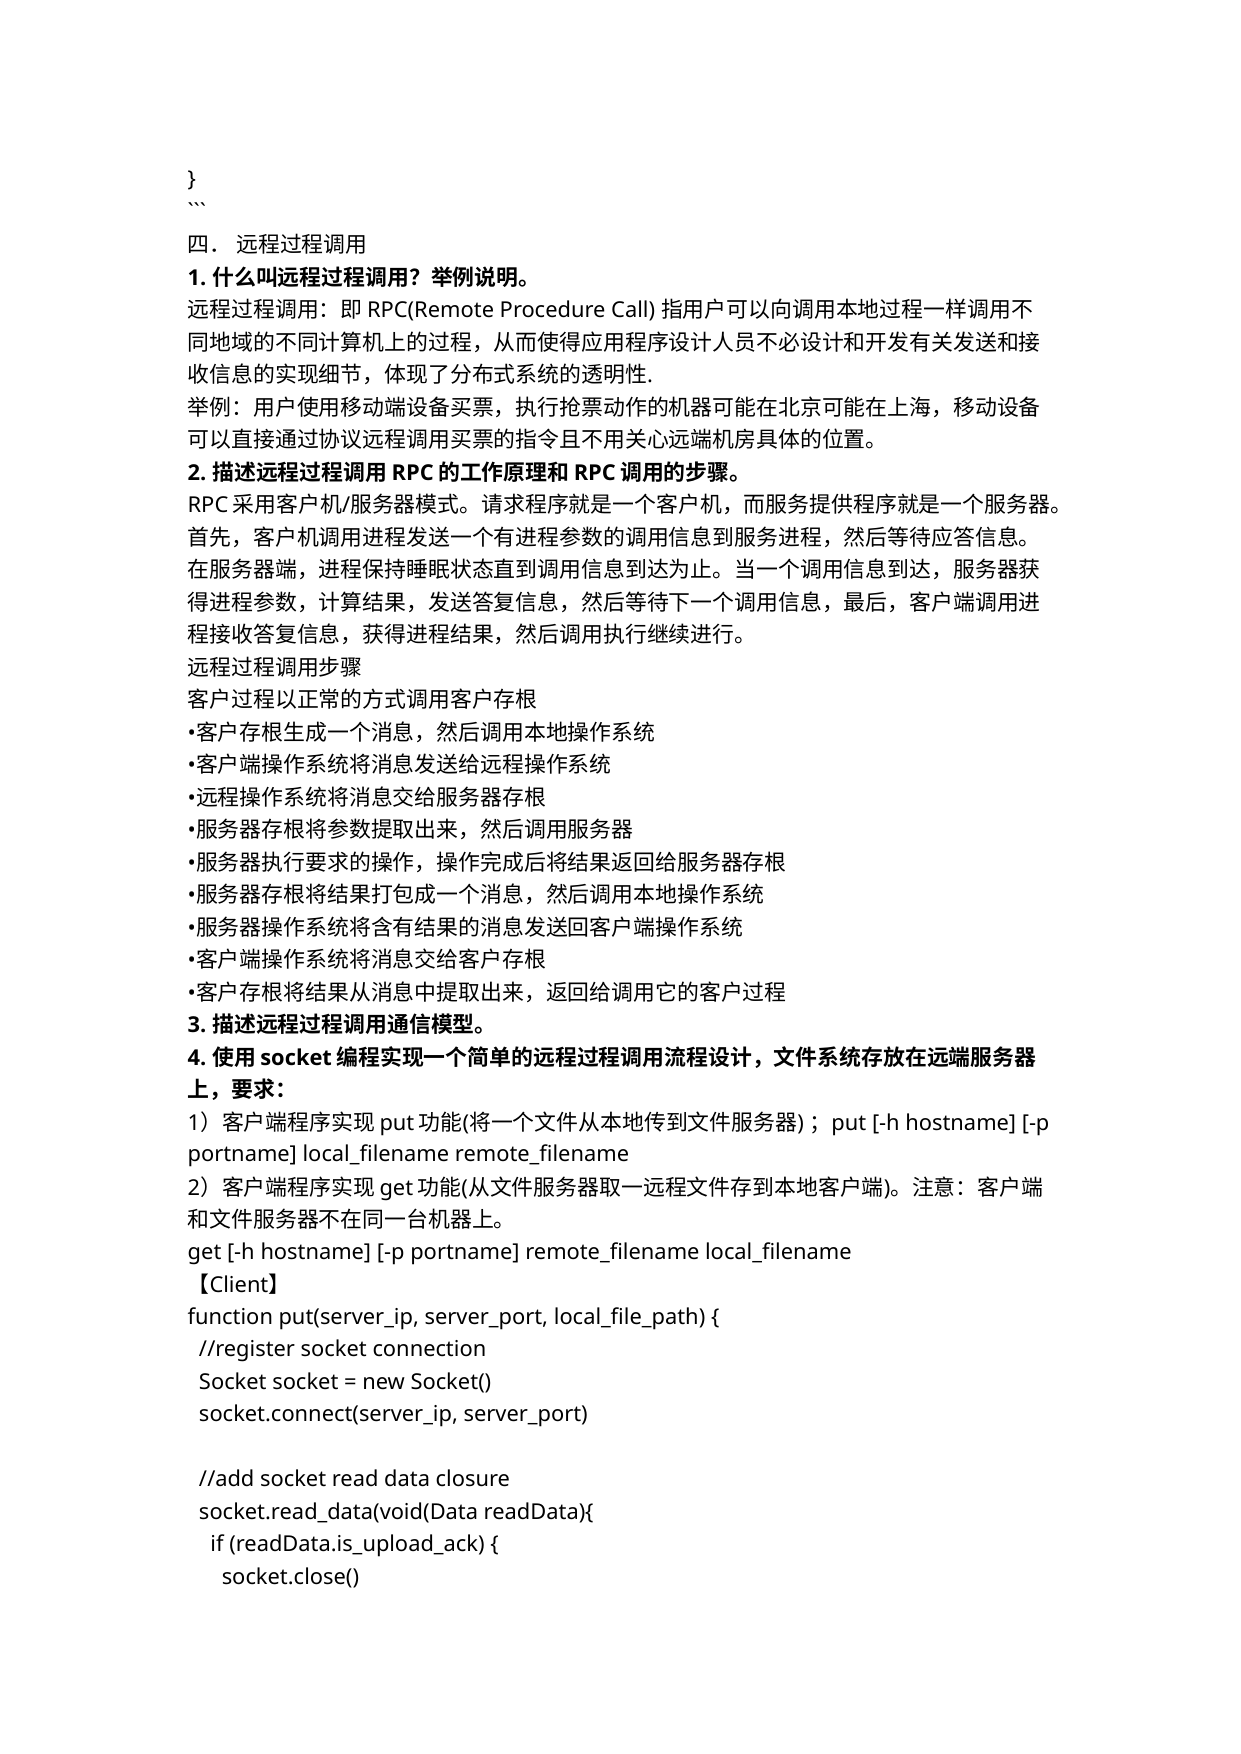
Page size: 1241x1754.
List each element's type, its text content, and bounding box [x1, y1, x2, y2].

text 举例：用户使用移动端设备买票，执行抢票动作的机器可能在北京可能在上海，移动设备可以直接通过协议远程调用买票的指令且不用关心远端机房具体的位置。 [187, 389, 1053, 454]
text ``` [187, 194, 1053, 227]
text •客户端操作系统将消息交给客户存根 [187, 942, 1053, 974]
text 四． 远程过程调用 [187, 227, 1053, 259]
text 4. 使用socket编程实现一个简单的远程过程调用流程设计，文件系统存放在远端服务器上，要求： [187, 1039, 1053, 1104]
text function put(server_ip, server_port, local_file_path) { [187, 1299, 1053, 1332]
text 远程过程调用：即RPC(Remote Procedure Call) 指用户可以向调用本地过程一样调用不同地域的不同计算机上的过程，从而使得应用程序设计人员不必设计和开发有关发送和接收信息的实现细节，体现了分布式系统的透明性. [187, 292, 1053, 389]
text //register socket connection [187, 1332, 1053, 1364]
text •客户存根将结果从消息中提取出来，返回给调用它的客户过程 [187, 974, 1053, 1007]
text //add socket read data closure [187, 1462, 1053, 1494]
text •服务器存根将参数提取出来，然后调用服务器 [187, 812, 1053, 844]
text 1）客户端程序实现put功能(将一个文件从本地传到文件服务器) ；put [-h hostname] [-p portname] local_filename remote_filename [187, 1104, 1053, 1169]
text 【Client】 [187, 1267, 1053, 1299]
text Socket socket = new Socket() [187, 1364, 1053, 1397]
text get [-h hostname] [-p portname] remote_filename local_filename [187, 1234, 1053, 1267]
text socket.read_data(void(Data readData){ [187, 1494, 1053, 1527]
text •客户端操作系统将消息发送给远程操作系统 [187, 747, 1053, 779]
text •服务器操作系统将含有结果的消息发送回客户端操作系统 [187, 909, 1053, 942]
text 3. 描述远程过程调用通信模型。 [187, 1007, 1053, 1039]
text } [187, 162, 1053, 194]
text •服务器存根将结果打包成一个消息，然后调用本地操作系统 [187, 877, 1053, 909]
text if (readData.is_upload_ack) { [187, 1527, 1053, 1559]
text 客户过程以正常的方式调用客户存根 [187, 682, 1053, 714]
text •服务器执行要求的操作，操作完成后将结果返回给服务器存根 [187, 844, 1053, 877]
text 1. 什么叫远程过程调用？举例说明。 [187, 259, 1053, 292]
text 2. 描述远程过程调用RPC的工作原理和RPC调用的步骤。 [187, 454, 1053, 487]
text 远程过程调用步骤 [187, 649, 1053, 682]
text 2）客户端程序实现get功能(从文件服务器取一远程文件存到本地客户端)。注意：客户端和文件服务器不在同一台机器上。 [187, 1169, 1053, 1234]
text socket.close() [187, 1559, 1053, 1592]
text •客户存根生成一个消息，然后调用本地操作系统 [187, 714, 1053, 747]
text •远程操作系统将消息交给服务器存根 [187, 779, 1053, 812]
text socket.connect(server_ip, server_port) [187, 1397, 1053, 1429]
